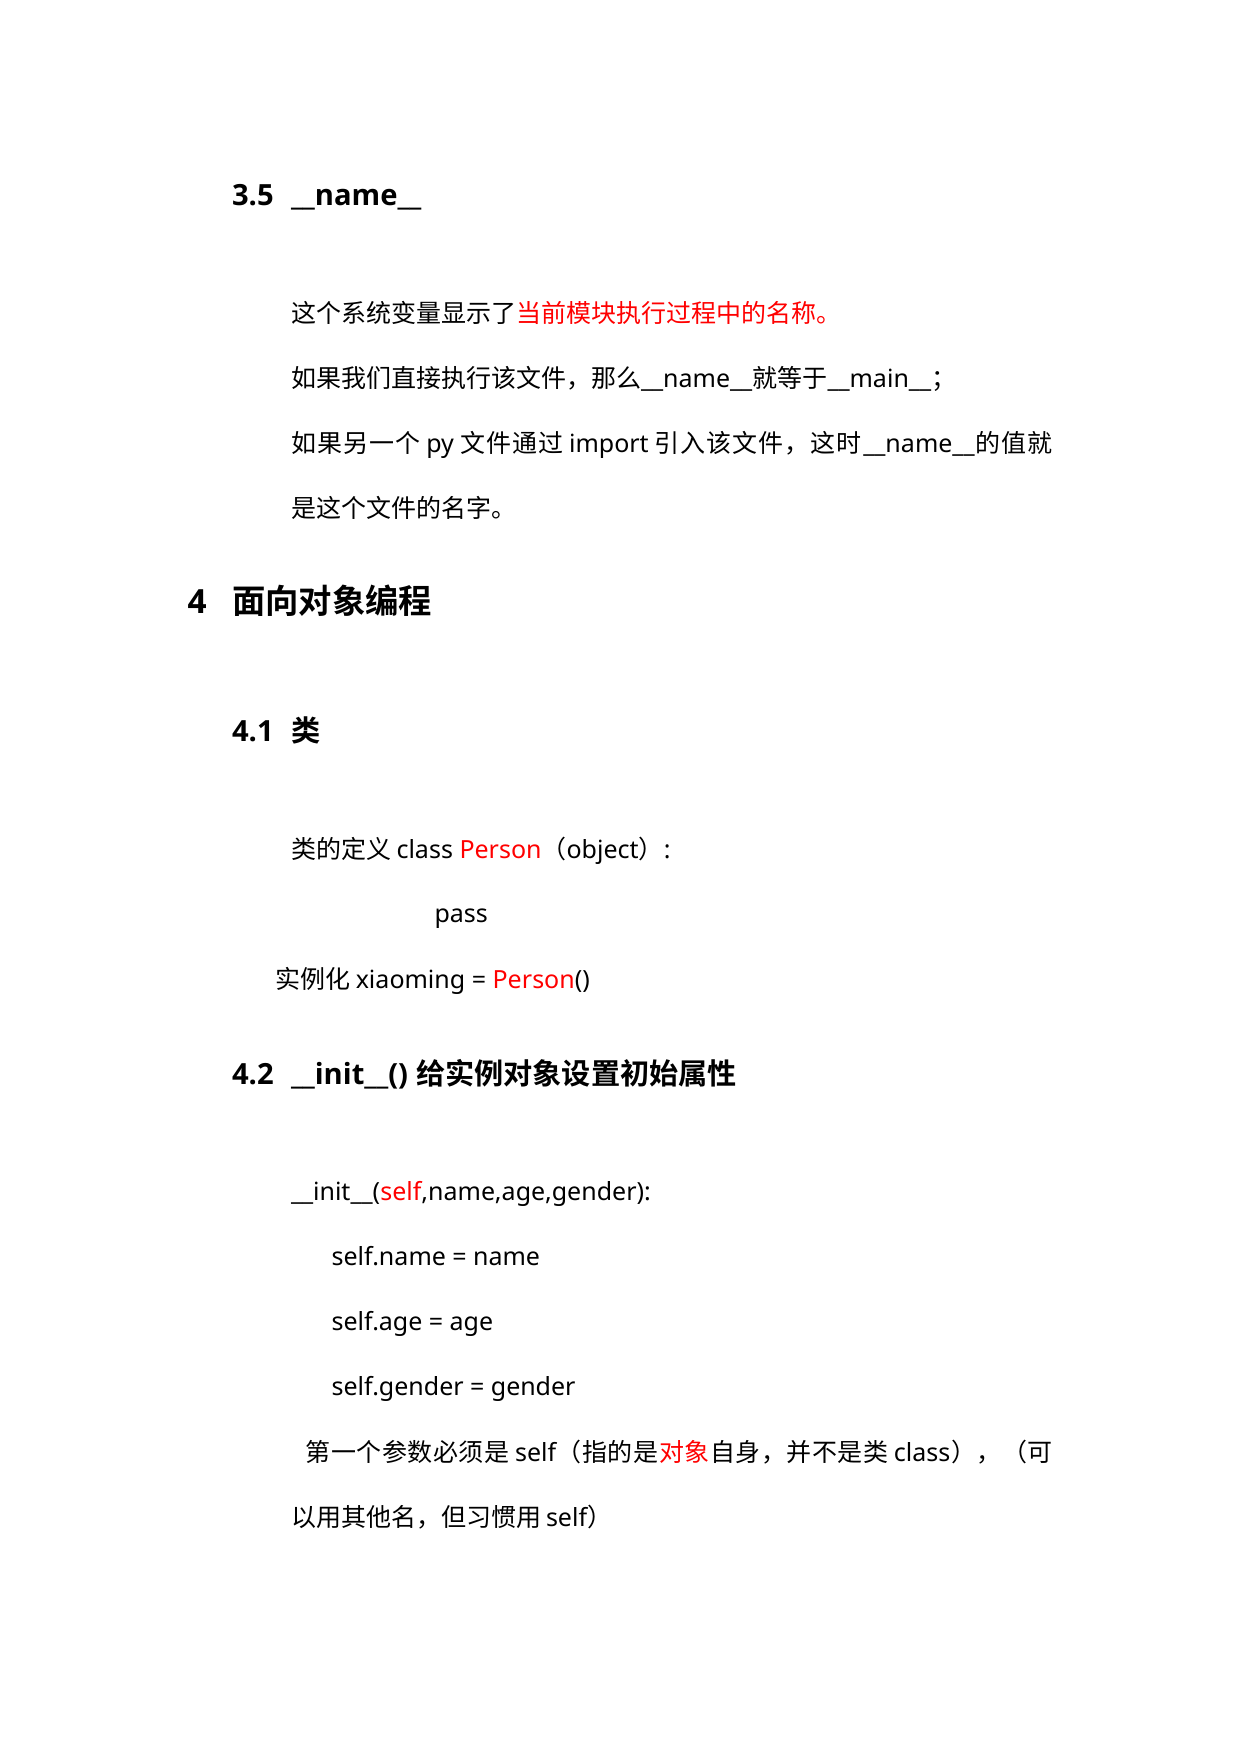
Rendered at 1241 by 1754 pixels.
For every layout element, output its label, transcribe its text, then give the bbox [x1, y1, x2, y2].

subtitle 类 [232, 696, 1053, 761]
list self.name = name [291, 1223, 1053, 1288]
list self.gender = gender [291, 1353, 1053, 1418]
subtitle __init__() 给实例对象设置初始属性 [232, 1039, 1053, 1104]
text 如果另一个py文件通过import引入该文件，这时__name__的值就是这个文件的名字。 [291, 409, 1053, 539]
list __init__(self,name,age,gender): [291, 1158, 1053, 1223]
text 这个系统变量显示了当前模块执行过程中的名称。 [291, 279, 1053, 344]
text 如果我们直接执行该文件，那么__name__就等于__main__； [291, 344, 1053, 409]
list pass [291, 880, 1053, 945]
text 实例化 xiaoming = Person() [187, 945, 1053, 1010]
subtitle __name__ [232, 162, 1053, 227]
list 第一个参数必须是self（指的是对象自身，并不是类class），（可以用其他名，但习惯用self） [291, 1418, 1053, 1548]
list self.age = age [291, 1288, 1053, 1353]
list 类的定义 class Person（object）: [291, 815, 1053, 880]
subtitle 面向对象编程 [187, 566, 1053, 631]
